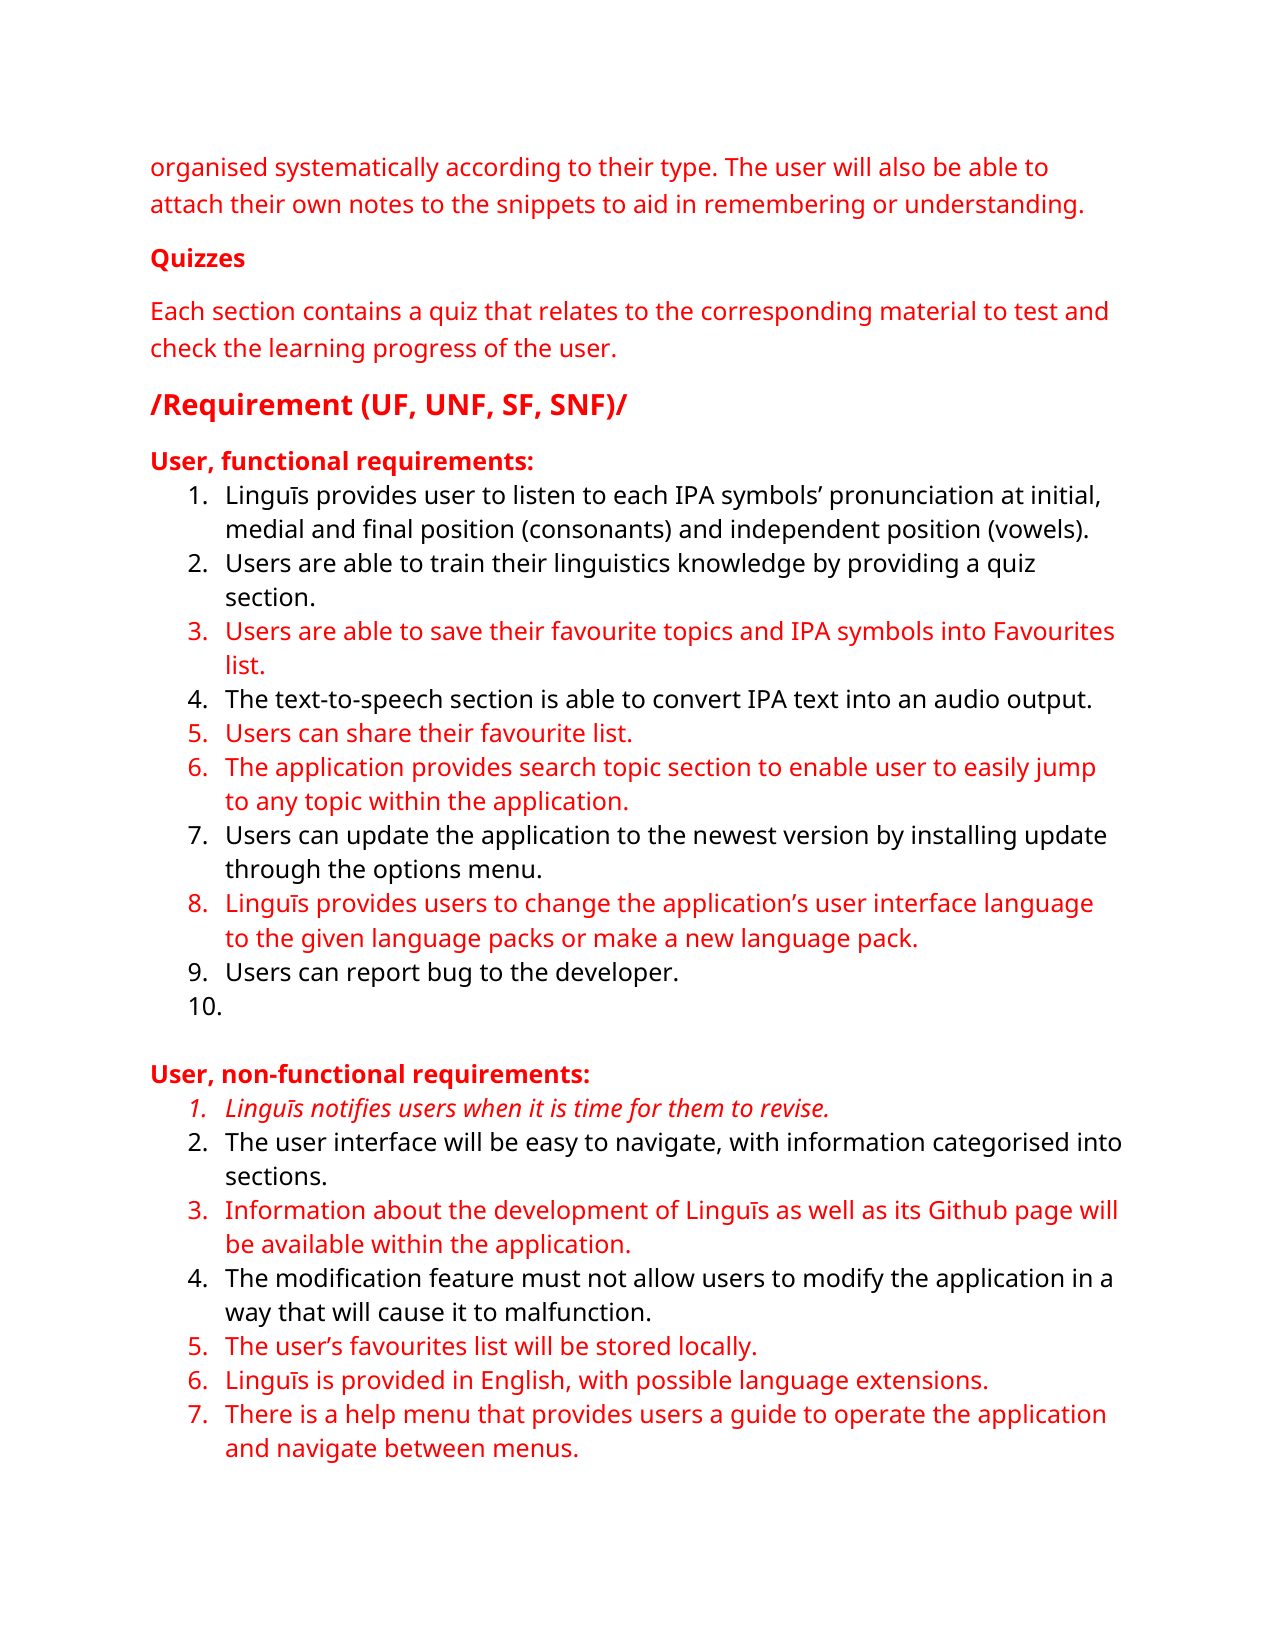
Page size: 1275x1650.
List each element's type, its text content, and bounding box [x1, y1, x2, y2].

list Users can update the application to the newest version by installing update through the options menu. [187, 818, 1125, 886]
list Users are able to train their linguistics knowledge by providing a quiz section. [187, 546, 1125, 614]
list The application provides search topic section to enable user to easily jump to any topic within the application. [187, 750, 1125, 818]
list The text-to-speech section is able to convert IPA text into an audio output. [187, 682, 1125, 716]
list Users are able to save their favourite topics and IPA symbols into Favourites list. [187, 614, 1125, 682]
text Each section contains a quiz that relates to the corresponding material to test and check the learning progress of the user. [150, 294, 1125, 364]
text /Requirement (UF, UNF, SF, SNF)/ [150, 384, 1125, 423]
list The user interface will be easy to navigate, with information categorised into sections. [187, 1124, 1125, 1193]
text User, non-functional requirements: [150, 1056, 1125, 1091]
list Linguīs provides users to change the application’s user interface language to the given language packs or make a new language pack. [187, 886, 1125, 954]
list The modification feature must not allow users to modify the application in a way that will cause it to malfunction. [187, 1261, 1125, 1329]
list The user’s favourites list will be stored locally. [187, 1329, 1125, 1363]
list Users can report bug to the developer. [187, 954, 1125, 988]
list There is a help menu that provides users a guide to operate the application and navigate between menus. [187, 1397, 1125, 1465]
list Information about the development of Linguīs as well as its Github page will be available within the application. [187, 1193, 1125, 1261]
list Linguīs notifies users when it is time for them to revise. [187, 1091, 1125, 1124]
text User, functional requirements: [150, 443, 1125, 477]
text Quizzes [150, 240, 1125, 274]
list Linguīs is provided in English, with possible language extensions. [187, 1363, 1125, 1397]
list Users can share their favourite list. [187, 716, 1125, 750]
